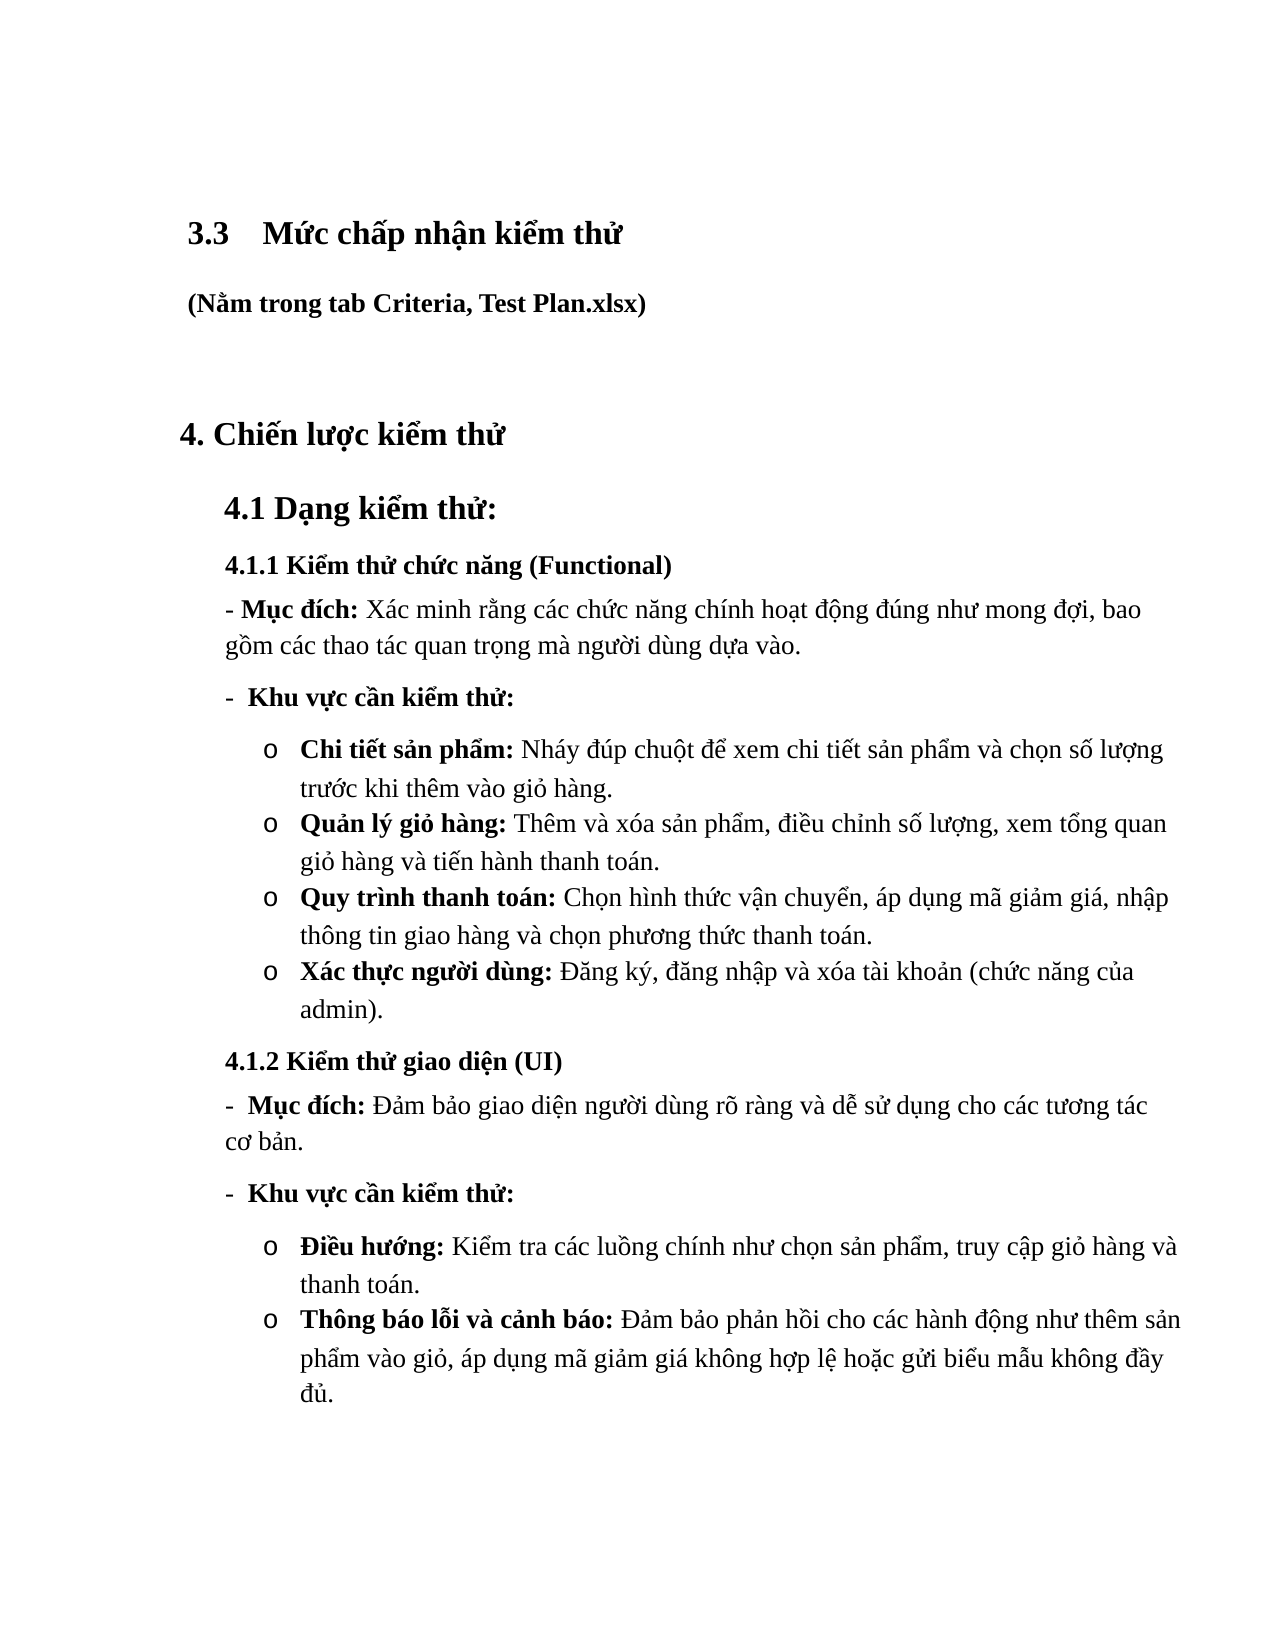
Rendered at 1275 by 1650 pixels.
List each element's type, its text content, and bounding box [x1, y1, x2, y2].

text - Mục đích: Đảm bảo giao diện người dùng rõ ràng và dễ sử dụng cho các tương tác cơ bản. [225, 1089, 1181, 1156]
subtitle 4.1.1 Kiểm thử chức năng (Functional) [225, 549, 1181, 580]
list Chi tiết sản phẩm: Nháy đúp chuột để xem chi tiết sản phẩm và chọn số lượng trước khi thêm vào giỏ hàng. [262, 734, 1181, 803]
list Xác thực người dùng: Đăng ký, đăng nhập và xóa tài khoản (chức năng của admin). [262, 955, 1181, 1024]
text (Nằm trong tab Criteria, Test Plan.xlsx) [150, 287, 1181, 319]
list Điều hướng: Kiểm tra các luồng chính như chọn sản phẩm, truy cập giỏ hàng và thanh toán. [262, 1230, 1181, 1299]
list Thông báo lỗi và cảnh báo: Đảm bảo phản hồi cho các hành động như thêm sản phẩm vào giỏ, áp dụng mã giảm giá không hợp lệ hoặc gửi biểu mẫu không đầy đủ. [262, 1304, 1181, 1408]
text - Khu vực cần kiểm thử: [150, 681, 1181, 712]
text - Khu vực cần kiểm thử: [150, 1177, 1181, 1209]
list Quy trình thanh toán: Chọn hình thức vận chuyển, áp dụng mã giảm giá, nhập thông tin giao hàng và chọn phương thức thanh toán. [262, 881, 1181, 950]
list Quản lý giỏ hàng: Thêm và xóa sản phẩm, điều chỉnh số lượng, xem tổng quan giỏ hàng và tiến hành thanh toán. [262, 807, 1181, 877]
text - Mục đích: Xác minh rằng các chức năng chính hoạt động đúng như mong đợi, bao gồm các thao tác quan trọng mà người dùng dựa vào. [225, 593, 1181, 660]
subtitle 4.1.2 Kiểm thử giao diện (UI) [225, 1045, 1181, 1076]
subtitle 4.1 Dạng kiểm thử: [150, 488, 1181, 527]
subtitle 4. Chiến lược kiểm thử [179, 414, 1181, 452]
list Mức chấp nhận kiểm thử [187, 213, 1181, 252]
